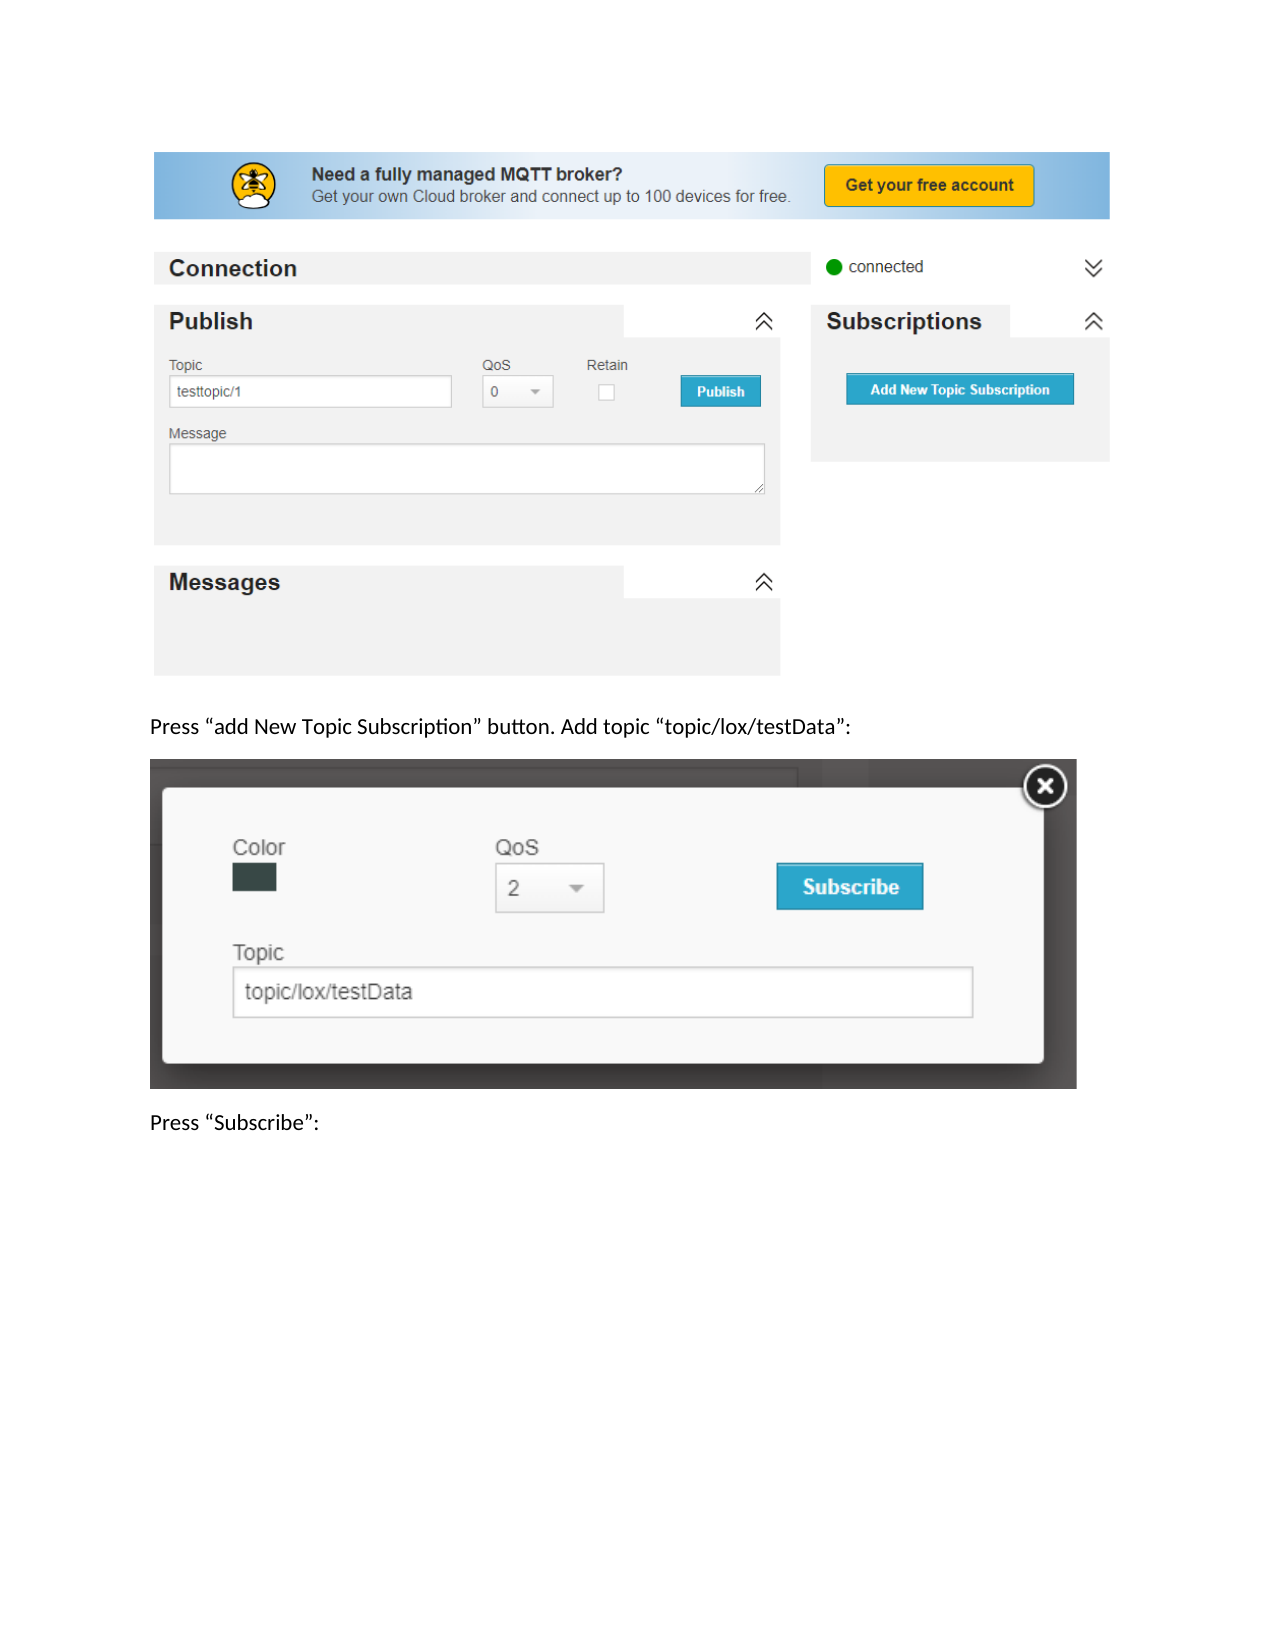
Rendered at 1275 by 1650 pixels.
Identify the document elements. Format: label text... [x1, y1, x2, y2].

picture [150, 759, 1077, 1089]
picture [150, 150, 1125, 694]
text Press “add New Topic Subscription” button. Add topic “topic/lox/testData”: [150, 712, 1125, 740]
text Press “Subscribe”: [150, 1108, 1125, 1136]
